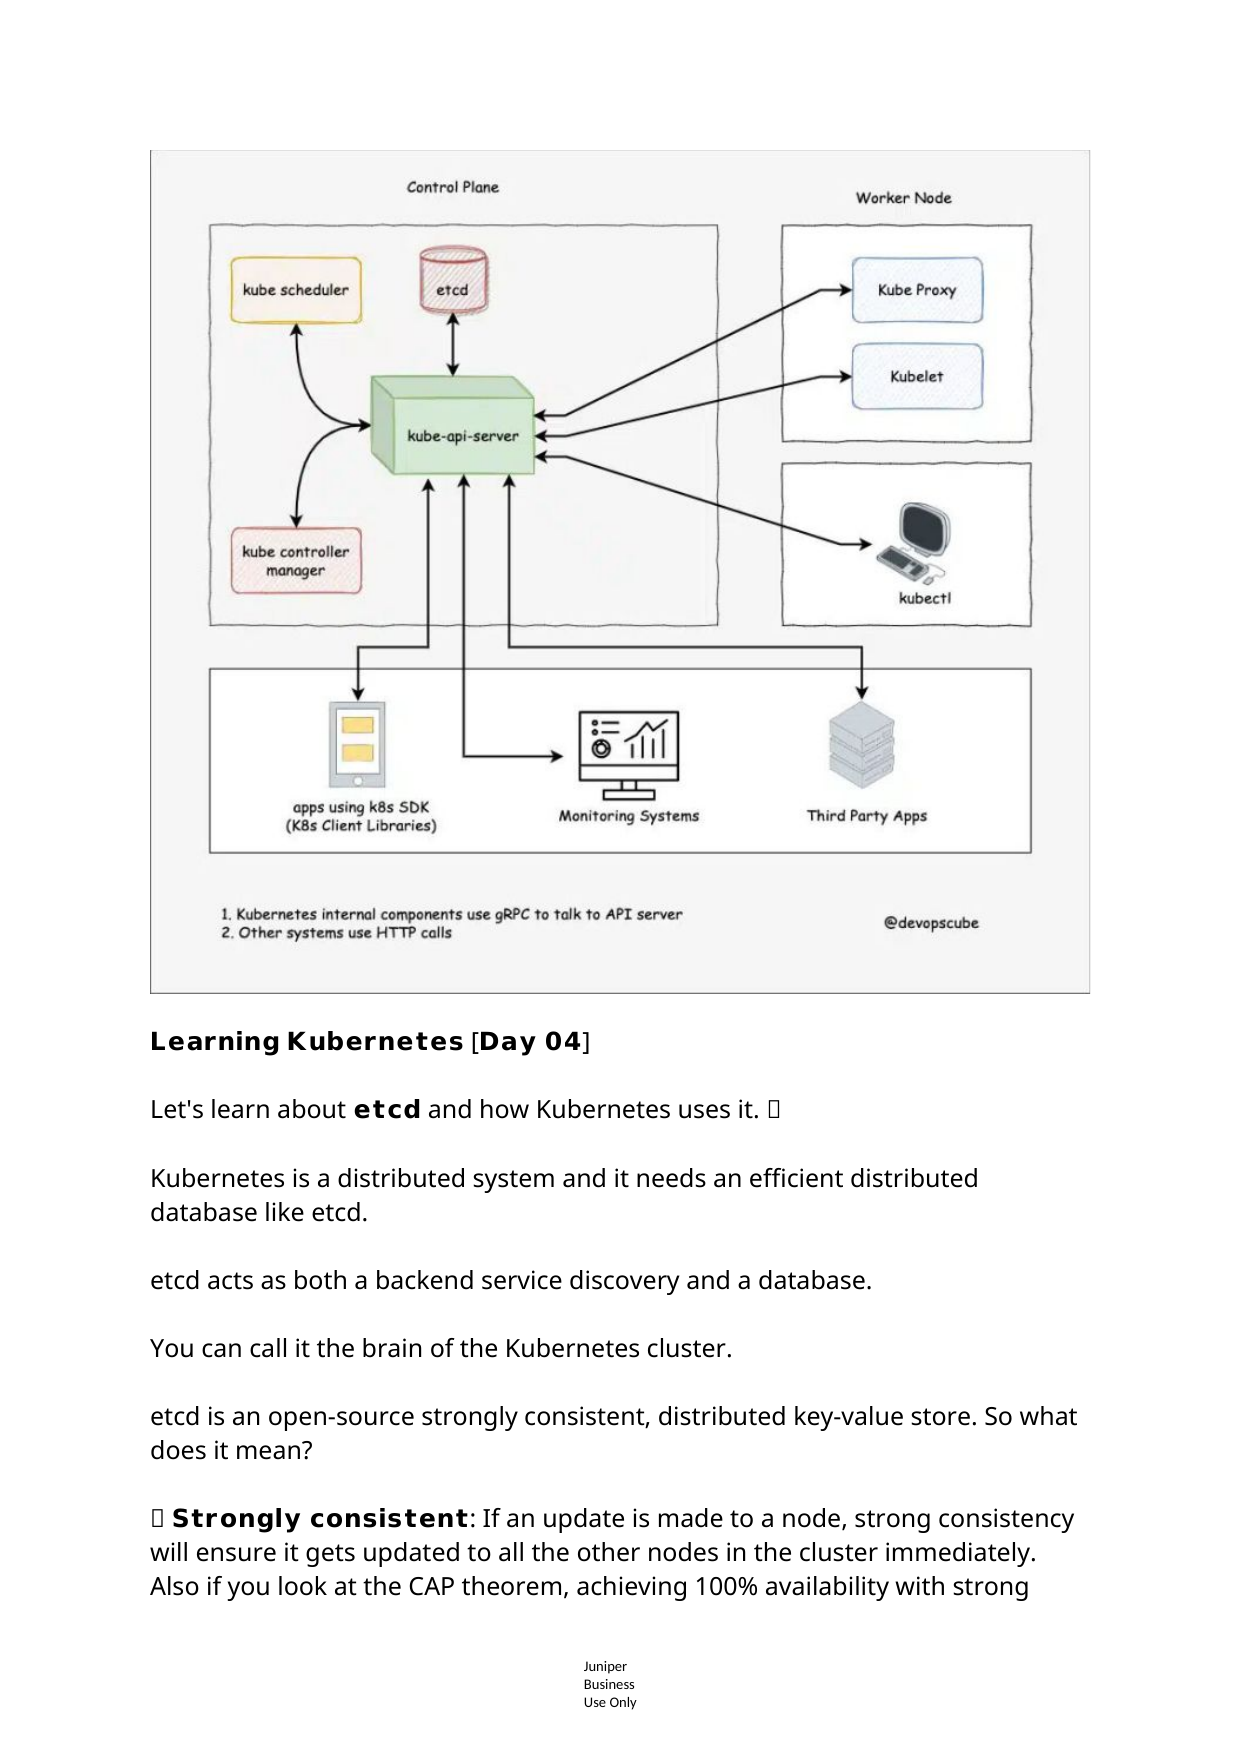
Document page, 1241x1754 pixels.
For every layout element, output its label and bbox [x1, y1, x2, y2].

text [150, 1024, 1090, 1603]
picture [150, 150, 1091, 994]
